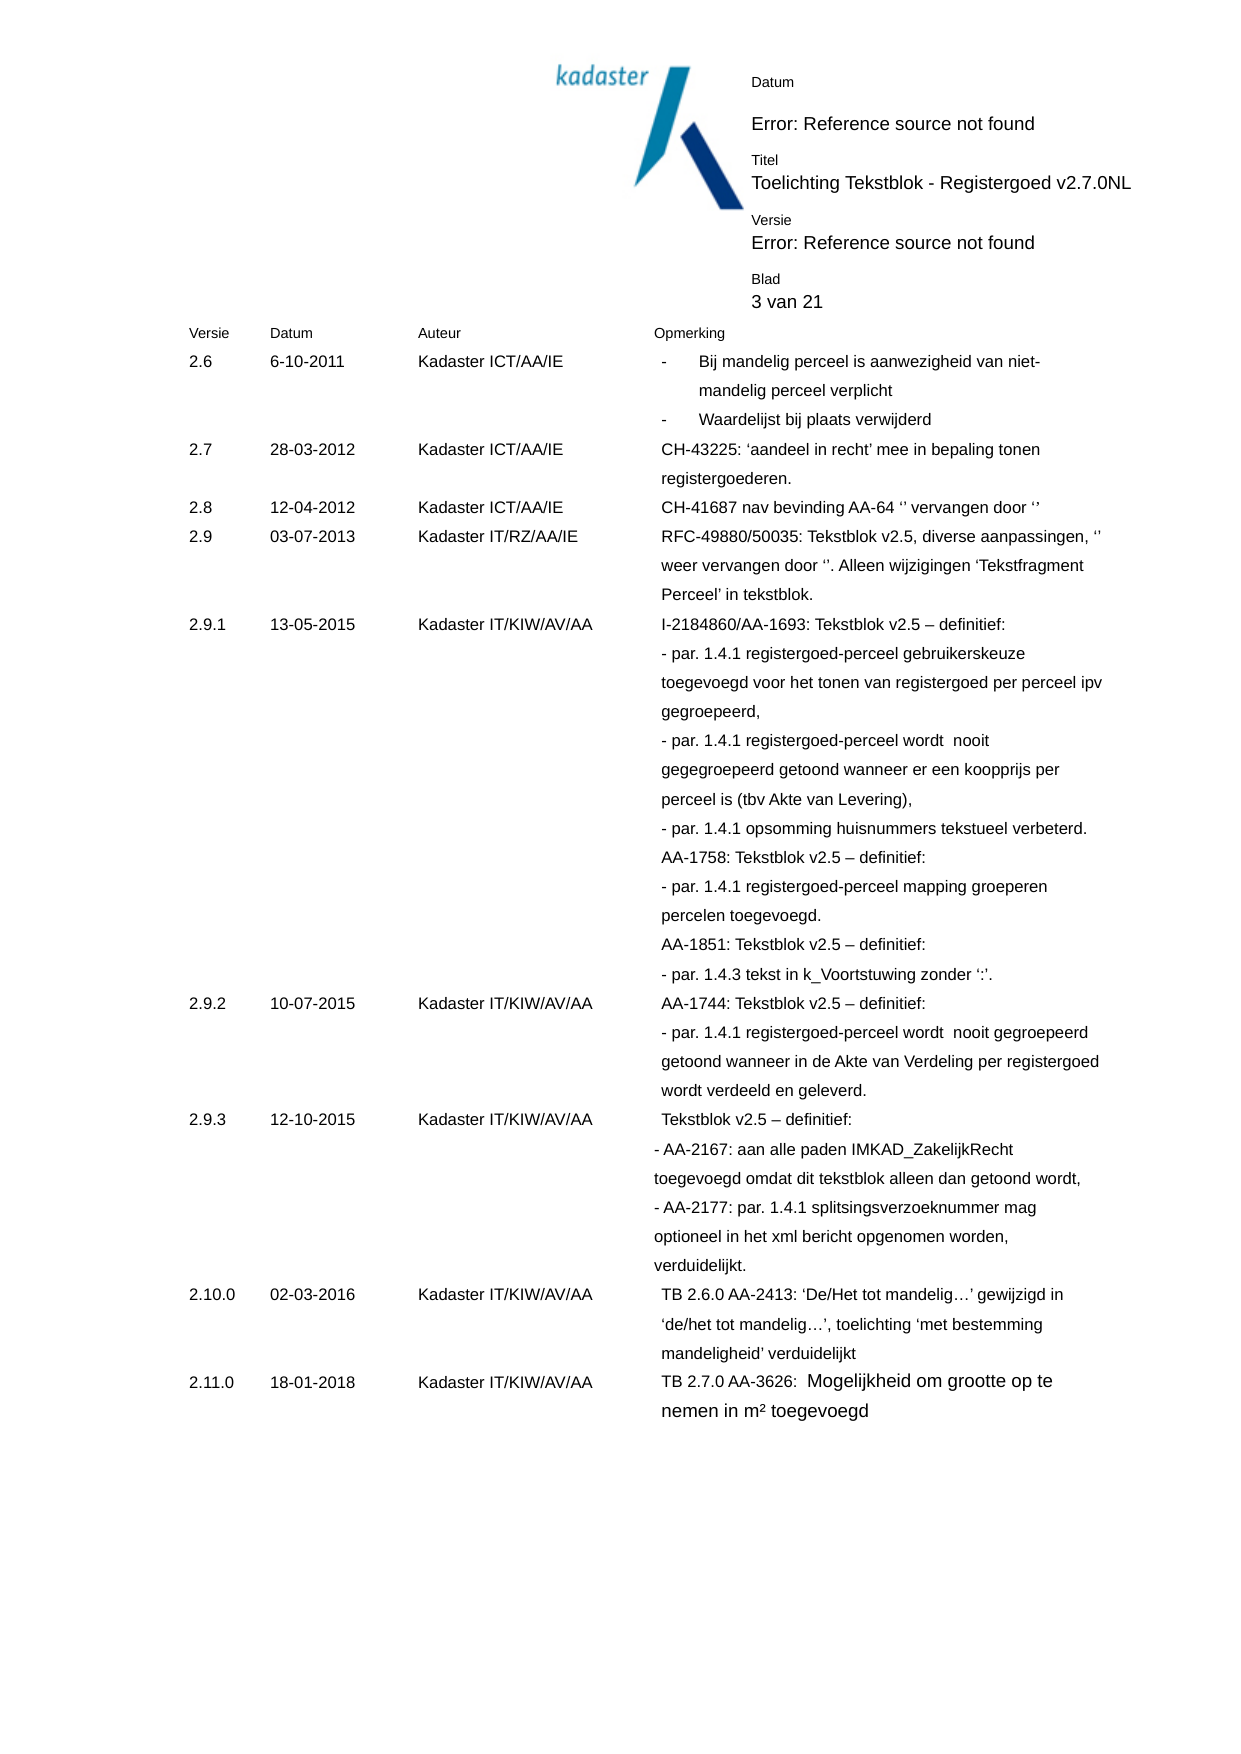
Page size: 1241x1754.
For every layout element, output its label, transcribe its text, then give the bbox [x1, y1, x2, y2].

table_cell AA-1744: Tekstblok v2.5 – definitief: - par. 1.4.1 registergoed-perceel wordt nooit gegroepeerd getoond wanneer in de Akte van Verdeling per registergoed wordt verdeeld en geleverd. [654, 984, 1112, 1100]
table_cell 2.7 [189, 429, 270, 488]
table_cell 2.8 [189, 488, 270, 517]
table_cell 18-01-2018 [270, 1363, 418, 1421]
table_cell 02-03-2016 [270, 1275, 418, 1363]
table_cell Kadaster ICT/AA/IE [418, 488, 654, 517]
table_cell CH-41687 nav bevinding AA-64 ‘’ vervangen door ‘’ [654, 488, 1112, 517]
table_cell Kadaster IT/KIW/AV/AA [418, 984, 654, 1100]
table_cell Kadaster IT/KIW/AV/AA [418, 604, 654, 983]
table_header Auteur [418, 313, 654, 342]
table_cell TB 2.6.0 AA-2413: ‘De/Het tot mandelig…’ gewijzigd in ‘de/het tot mandelig…’, toelichting ‘met bestemming mandeligheid’ verduidelijkt [654, 1275, 1112, 1363]
table_cell Kadaster ICT/AA/IE [418, 429, 654, 488]
table_cell 12-10-2015 [270, 1100, 418, 1275]
table_header Opmerking [654, 313, 1112, 342]
table_cell 2.9.1 [189, 604, 270, 983]
table_header Datum [270, 313, 418, 342]
table_cell [270, 604, 418, 983]
table_cell [270, 342, 418, 429]
table_cell [270, 517, 418, 604]
table_cell TB 2.7.0 AA-3626: Mogelijkheid om grootte op te nemen in m² toegevoegd [654, 1363, 1112, 1421]
table_cell Kadaster ICT/AA/IE [418, 342, 654, 429]
table_cell Kadaster IT/KIW/AV/AA [418, 1275, 654, 1363]
table_cell RFC-49880/50035: Tekstblok v2.5, diverse aanpassingen, ‘’ weer vervangen door ‘’. Alleen wijzigingen ‘Tekstfragment Perceel’ in tekstblok. [654, 517, 1112, 604]
table_cell 2.9.3 [189, 1100, 270, 1275]
table_cell Kadaster IT/RZ/AA/IE [418, 517, 654, 604]
table_cell [270, 429, 418, 488]
table_cell I-2184860/AA-1693: Tekstblok v2.5 – definitief: - par. 1.4.1 registergoed-perceel gebruikerskeuze toegevoegd voor het tonen van registergoed per perceel ipv gegroepeerd, - par. 1.4.1 registergoed-perceel wordt nooit gegegroepeerd getoond wanneer er een koopprijs per perceel is (tbv Akte van Levering), - par. 1.4.1 opsomming huisnummers tekstueel verbeterd. AA-1758: Tekstblok v2.5 – definitief: - par. 1.4.1 registergoed-perceel mapping groeperen percelen toegevoegd. AA-1851: Tekstblok v2.5 – definitief: - par. 1.4.3 tekst in k_Voortstuwing zonder ‘:’. [654, 604, 1112, 983]
table_cell Tekstblok v2.5 – definitief: - AA-2167: aan alle paden IMKAD_ZakelijkRecht toegevoegd omdat dit tekstblok alleen dan getoond wordt, - AA-2177: par. 1.4.1 splitsingsverzoeknummer mag optioneel in het xml bericht opgenomen worden, verduidelijkt. [654, 1100, 1112, 1275]
table_cell Kadaster IT/KIW/AV/AA [418, 1363, 654, 1421]
table_cell CH-43225: ‘aandeel in recht’ mee in bepaling tonen registergoederen. [654, 429, 1112, 488]
table_cell 2.6 [189, 342, 270, 429]
table_cell 2.10.0 [189, 1275, 270, 1363]
table_cell Bij mandelig perceel is aanwezigheid van niet-mandelig perceel verplicht Waardelijst bij plaats verwijderd [654, 342, 1112, 429]
table_header Versie [189, 313, 270, 342]
table_cell [270, 984, 418, 1100]
table_cell 2.9.2 [189, 984, 270, 1100]
table_cell 2.9 [189, 517, 270, 604]
picture [539, 42, 759, 226]
table_cell Kadaster IT/KIW/AV/AA [418, 1100, 654, 1275]
table_cell [270, 488, 418, 517]
